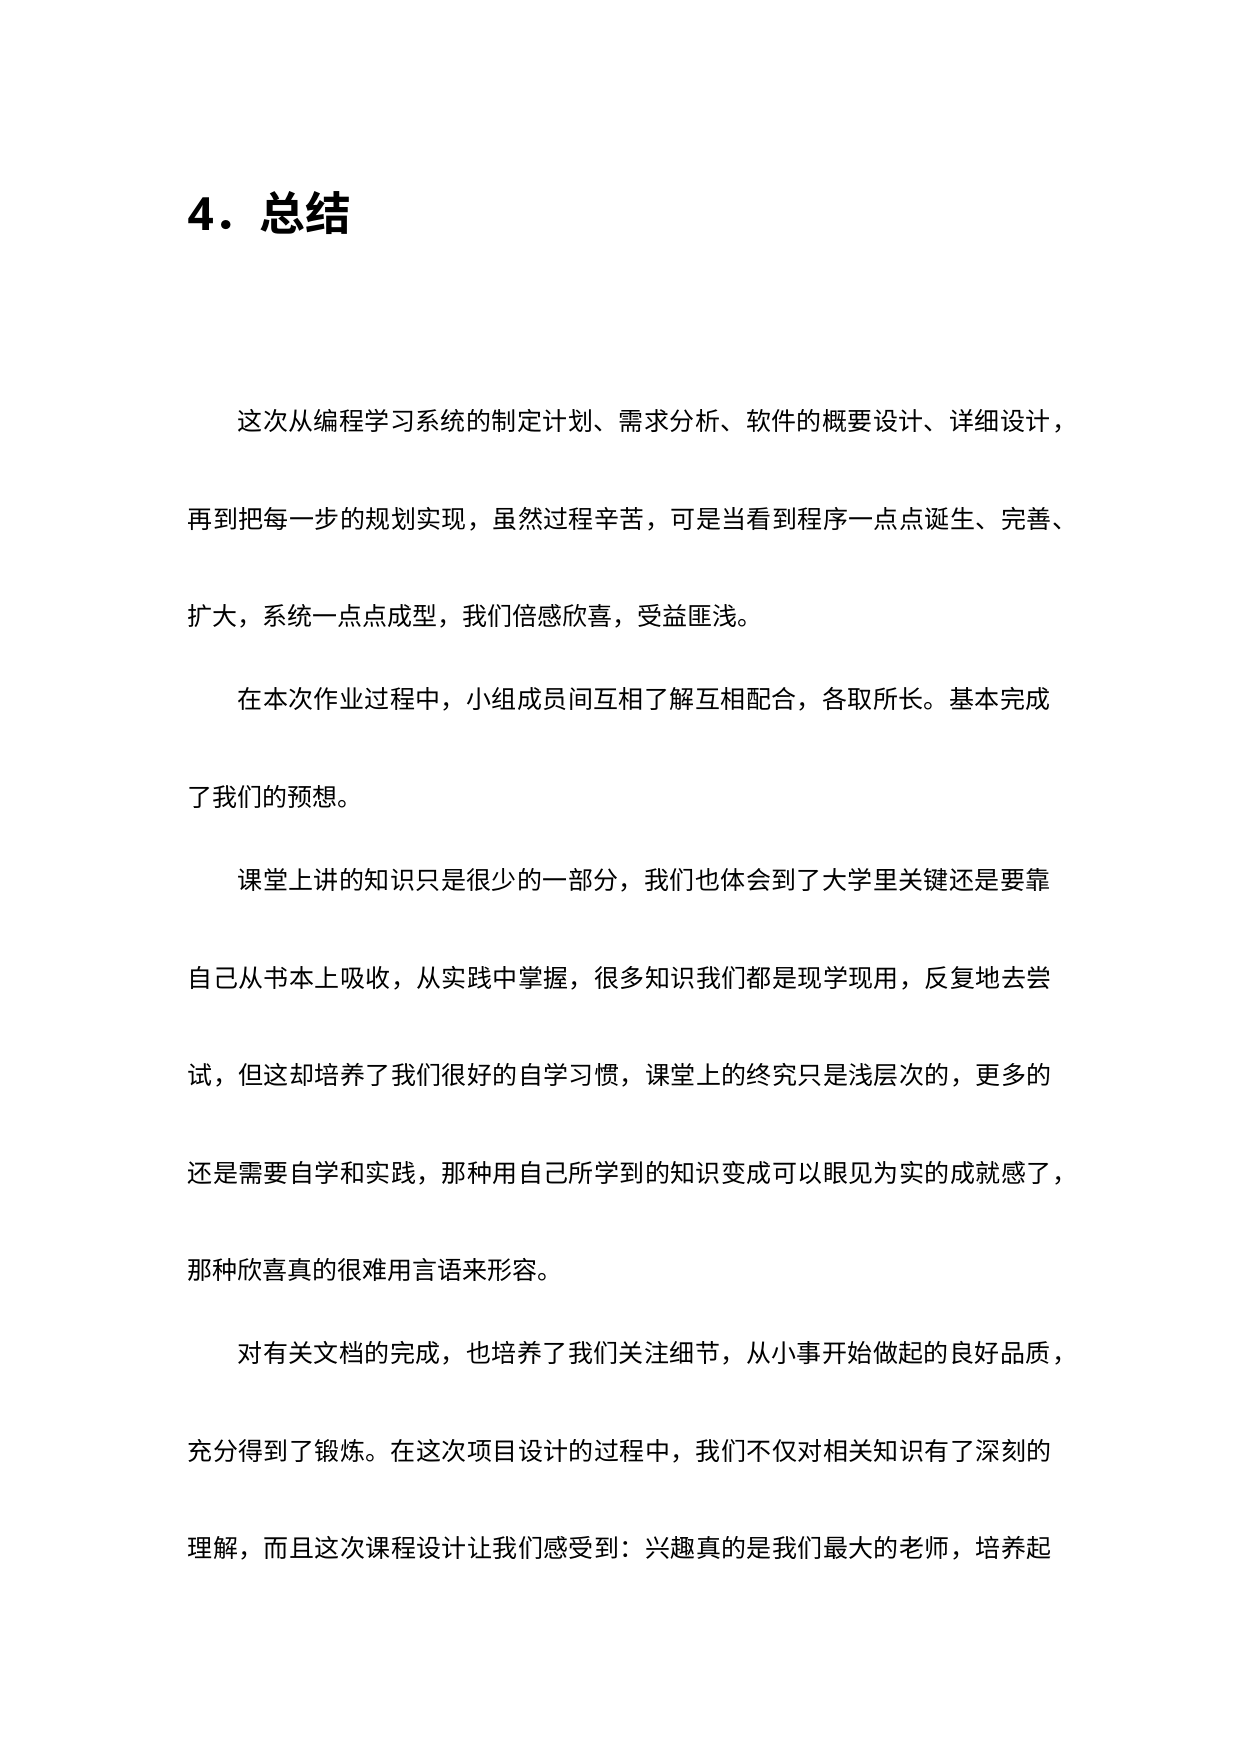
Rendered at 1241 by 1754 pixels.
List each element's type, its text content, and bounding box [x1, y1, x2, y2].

text 在本次作业过程中，小组成员间互相了解互相配合，各取所长。基本完成了我们的预想。 [187, 666, 1053, 828]
text 这次从编程学习系统的制定计划、需求分析、软件的概要设计、详细设计，再到把每一步的规划实现，虽然过程辛苦，可是当看到程序一点点诞生、完善、扩大，系统一点点成型，我们倍感欣喜，受益匪浅。 [187, 387, 1053, 647]
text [187, 1319, 1053, 1579]
text 课堂上讲的知识只是很少的一部分，我们也体会到了大学里关键还是要靠自己从书本上吸收，从实践中掌握，很多知识我们都是现学现用，反复地去尝试，但这却培养了我们很好的自学习惯，课堂上的终究只是浅层次的，更多的还是需要自学和实践，那种用自己所学到的知识变成可以眼见为实的成就感了，那种欣喜真的很难用言语来形容。 [187, 846, 1053, 1301]
subtitle 4．总结 [187, 162, 1053, 259]
